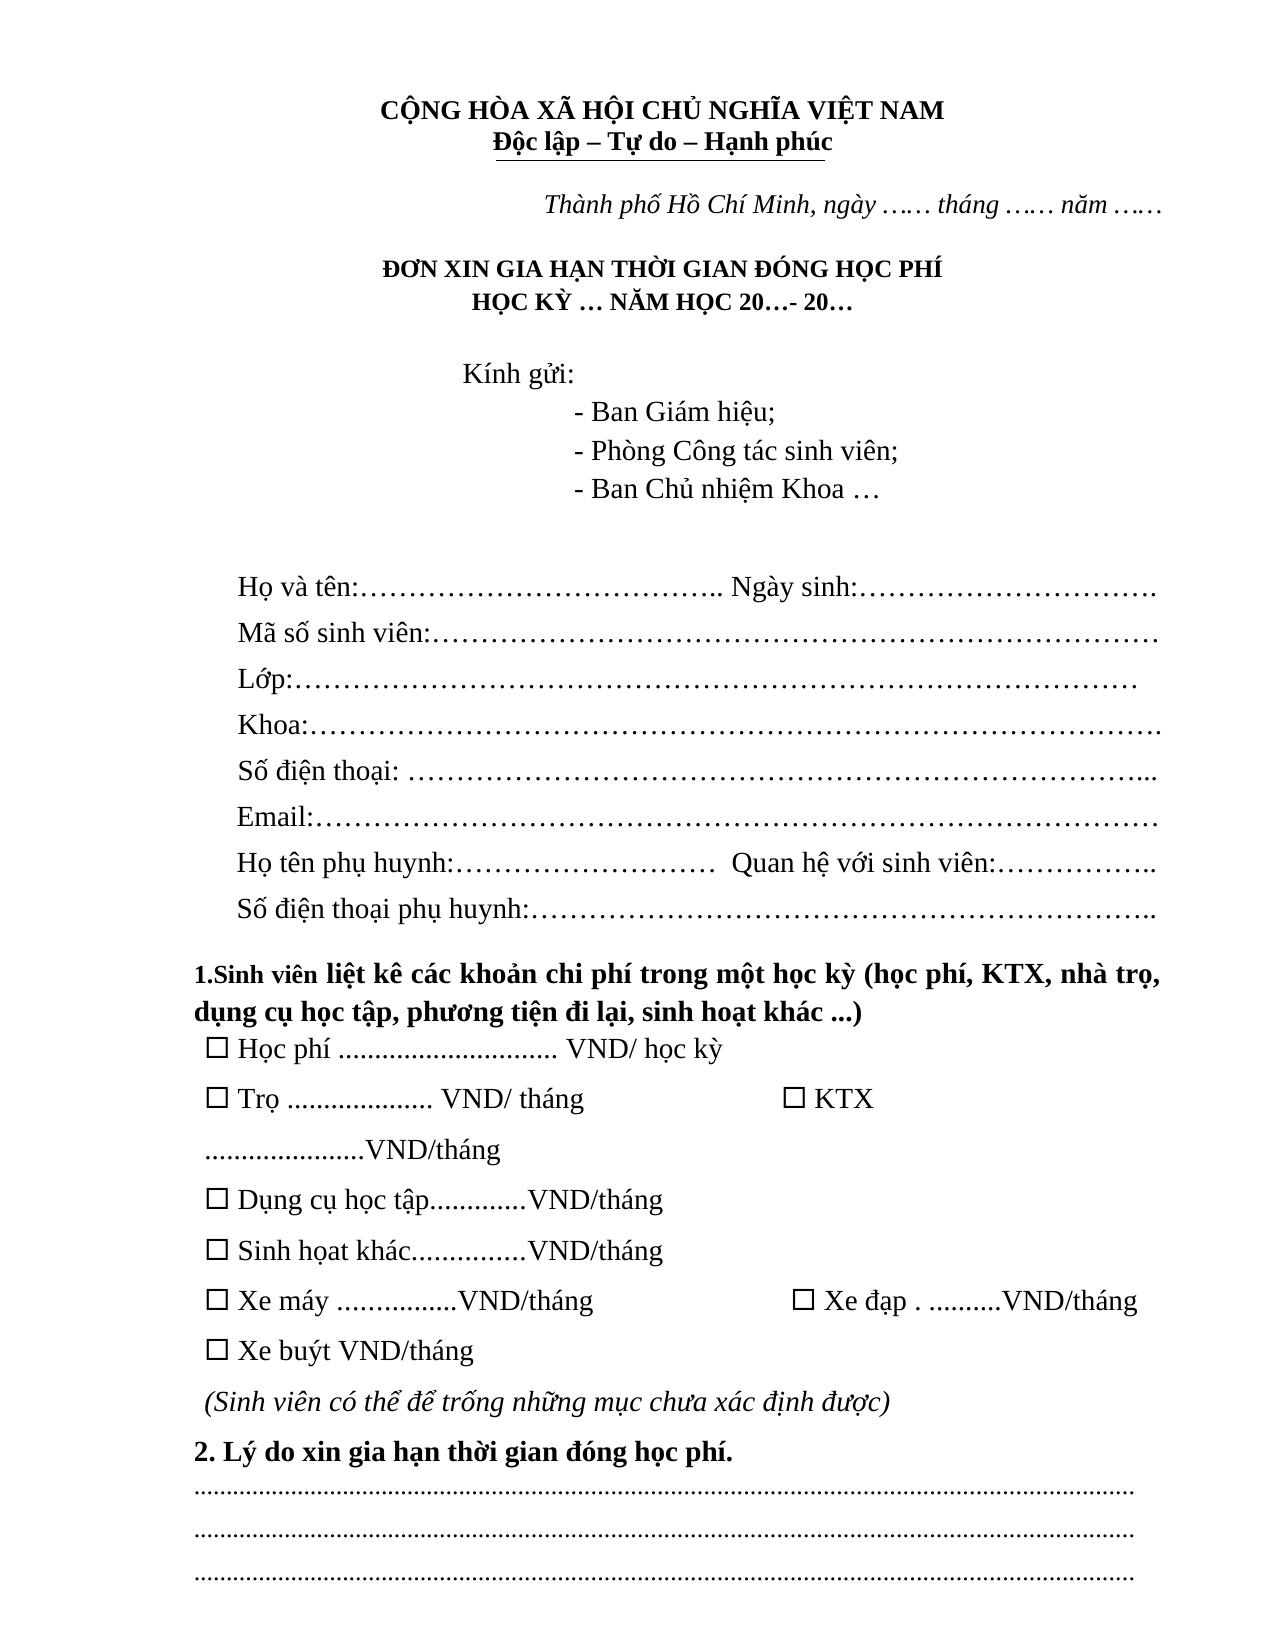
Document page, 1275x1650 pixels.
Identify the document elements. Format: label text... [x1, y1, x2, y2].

text Họ tên phụ huynh:……………………… Quan hệ với sinh viên:…………….. [236, 845, 1162, 878]
text Mã số sinh viên:………………………………………………………………… [162, 615, 1162, 648]
text Xe buýt VND/tháng [162, 1333, 1162, 1367]
text Họ và tên:……………………………….. Ngày sinh:…………………………. [162, 569, 1162, 602]
text CỘNG HÒA XÃ HỘI CHỦ NGHĨA VIỆT NAM [162, 94, 1162, 125]
text - Phòng Công tác sinh viên; [162, 433, 1162, 467]
text Số điện thoại phụ huynh:……………………………………………………….. [236, 891, 1162, 924]
text Độc lập – Tự do – Hạnh phúc [162, 125, 1162, 156]
text - Ban Chủ nhiệm Khoa … [162, 472, 1162, 505]
text Xe máy .........VND/tháng Xe đạp .........VND/tháng [162, 1283, 1162, 1317]
text Khoa:……………………………………………………………………………. [162, 707, 1162, 740]
text Học phí VND/ học kỳ [162, 1031, 1162, 1065]
text Dụng cụ học tập VND/tháng [162, 1182, 1162, 1216]
text ĐƠN XIN GIA HẠN THỜI GIAN ĐÓNG HỌC PHÍ [162, 254, 1162, 283]
text Thành phố Hồ Chí Minh, ngày …… tháng …… năm …… [162, 189, 1162, 220]
text - Ban Giám hiệu; [162, 394, 1162, 428]
text Trọ VND/ tháng KTX ......................VND/tháng [162, 1082, 1162, 1166]
text (Sinh viên có thể để trống những mục chưa xác định được) [162, 1384, 1162, 1417]
text Kính gửi: [162, 356, 1162, 389]
text Email:…………………………………………………………………………… [236, 799, 1162, 832]
text 2. Lý do xin gia hạn thời gian đóng học phí. [162, 1434, 1162, 1468]
text 1.Sinh viên liệt kê các khoản chi phí trong một học kỳ (học phí, KTX, nhà trọ, dụng cụ học tập, phương tiện đi lại, sinh hoạt khác ...) [162, 956, 1162, 1027]
text HỌC KỲ … NĂM HỌC 20…- 20… [162, 287, 1162, 316]
text Lớp:…………………………………………………………………………… [162, 661, 1162, 694]
text Sinh họat khác VND/tháng [162, 1233, 1162, 1266]
text Số điện thoại: …………………………………………………………………... [162, 753, 1162, 786]
